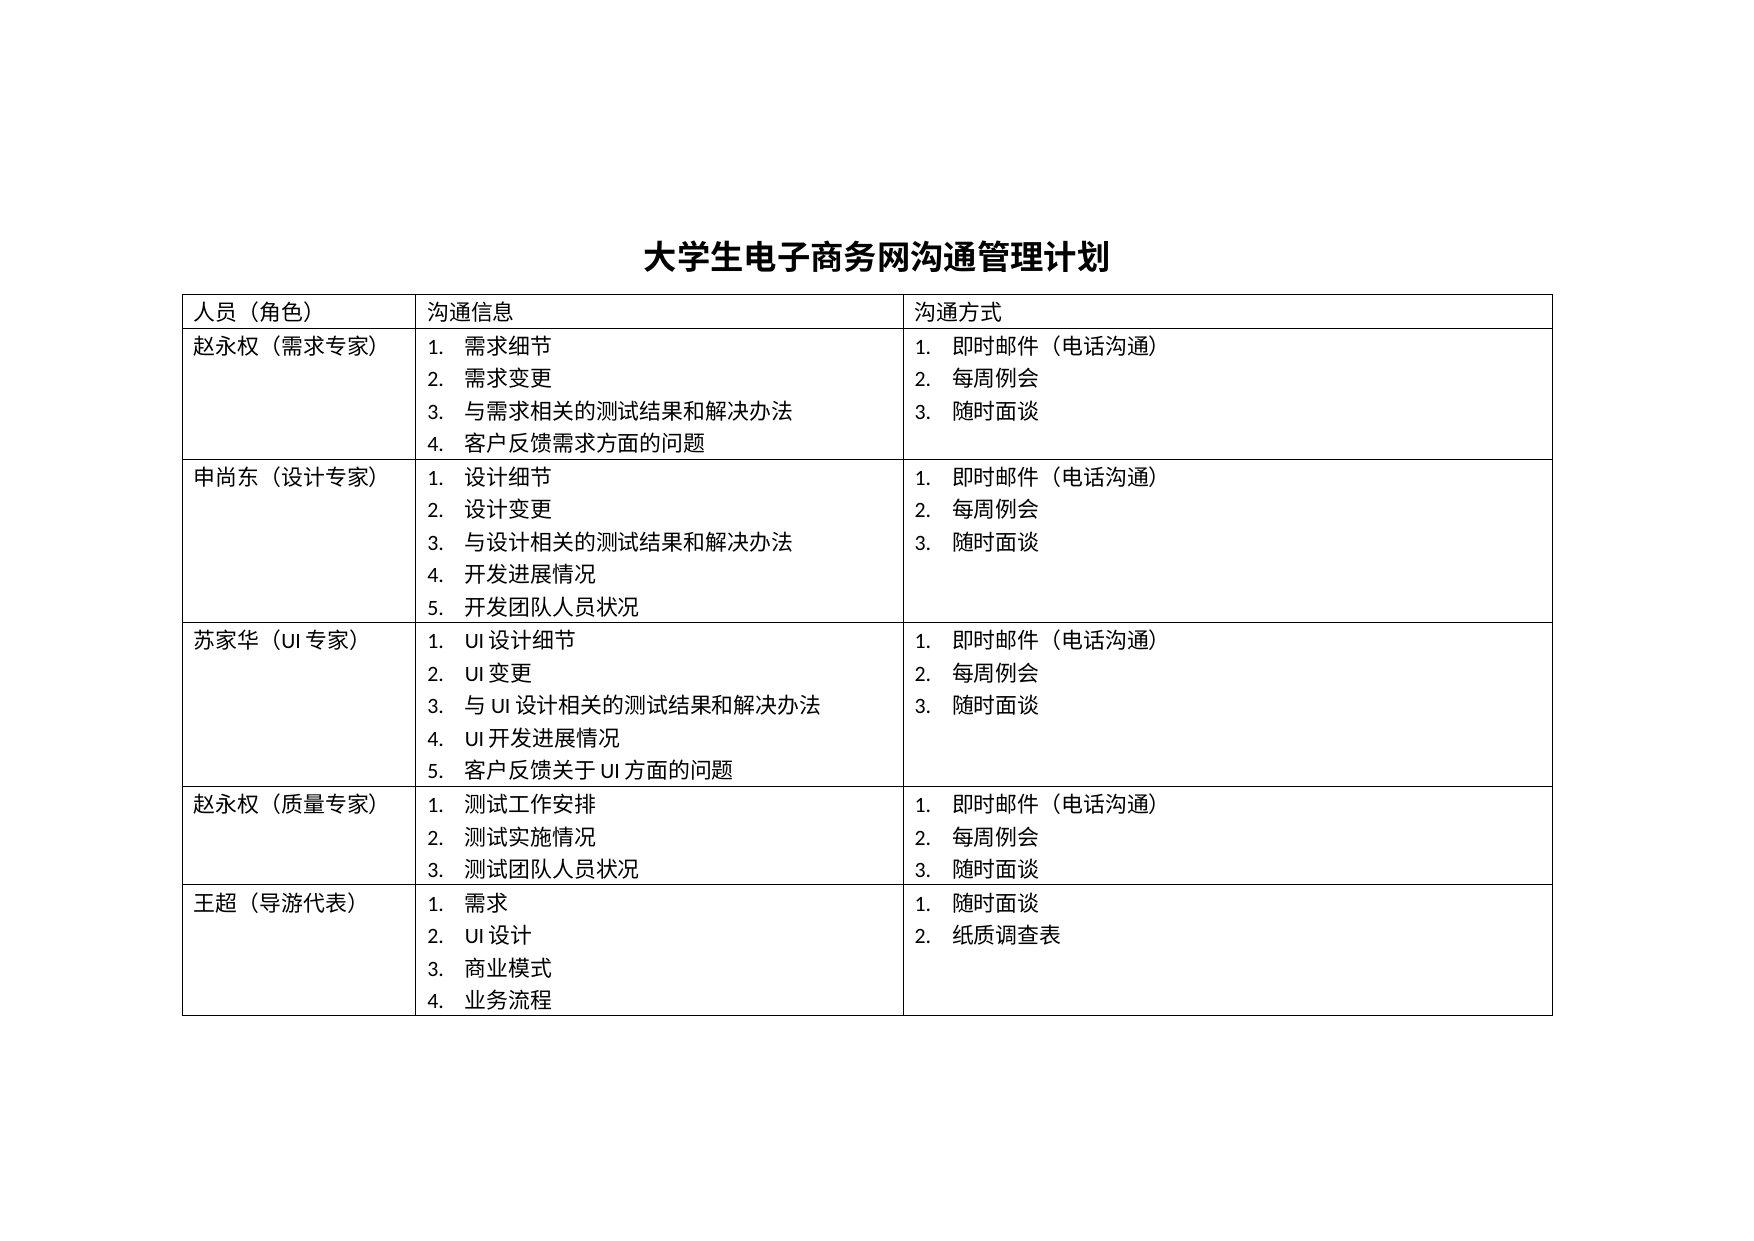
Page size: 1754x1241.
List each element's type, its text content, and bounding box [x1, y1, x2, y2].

table_header 人员（角色） [183, 295, 415, 327]
table_cell 即时邮件（电话沟通） 每周例会 随时面谈 [904, 787, 1552, 884]
table_cell 即时邮件（电话沟通） 每周例会 随时面谈 [904, 329, 1552, 458]
table_header 沟通信息 [416, 295, 903, 327]
table_cell 王超（导游代表） [183, 885, 415, 1015]
table_cell 即时邮件（电话沟通） 每周例会 随时面谈 [904, 460, 1552, 622]
table_cell 测试工作安排 测试实施情况 测试团队人员状况 [416, 787, 903, 884]
table_cell UI设计细节 UI变更 与UI设计相关的测试结果和解决办法 UI开发进展情况 客户反馈关于UI方面的问题 [416, 623, 903, 786]
table_cell 申尚东（设计专家） [183, 460, 415, 622]
table_header 沟通方式 [904, 295, 1552, 327]
table_cell 赵永权（质量专家） [183, 787, 415, 884]
table_cell 需求 UI设计 商业模式 业务流程 [416, 885, 903, 1015]
title 大学生电子商务网沟通管理计划 [150, 223, 1604, 288]
table_cell 苏家华（UI专家） [183, 623, 415, 786]
table_cell 赵永权（需求专家） [183, 329, 415, 458]
table_cell 即时邮件（电话沟通） 每周例会 随时面谈 [904, 623, 1552, 786]
table_cell 随时面谈 纸质调查表 [904, 885, 1552, 1015]
table_cell 需求细节 需求变更 与需求相关的测试结果和解决办法 客户反馈需求方面的问题 [416, 329, 903, 458]
table_cell 设计细节 设计变更 与设计相关的测试结果和解决办法 开发进展情况 开发团队人员状况 [416, 460, 903, 622]
